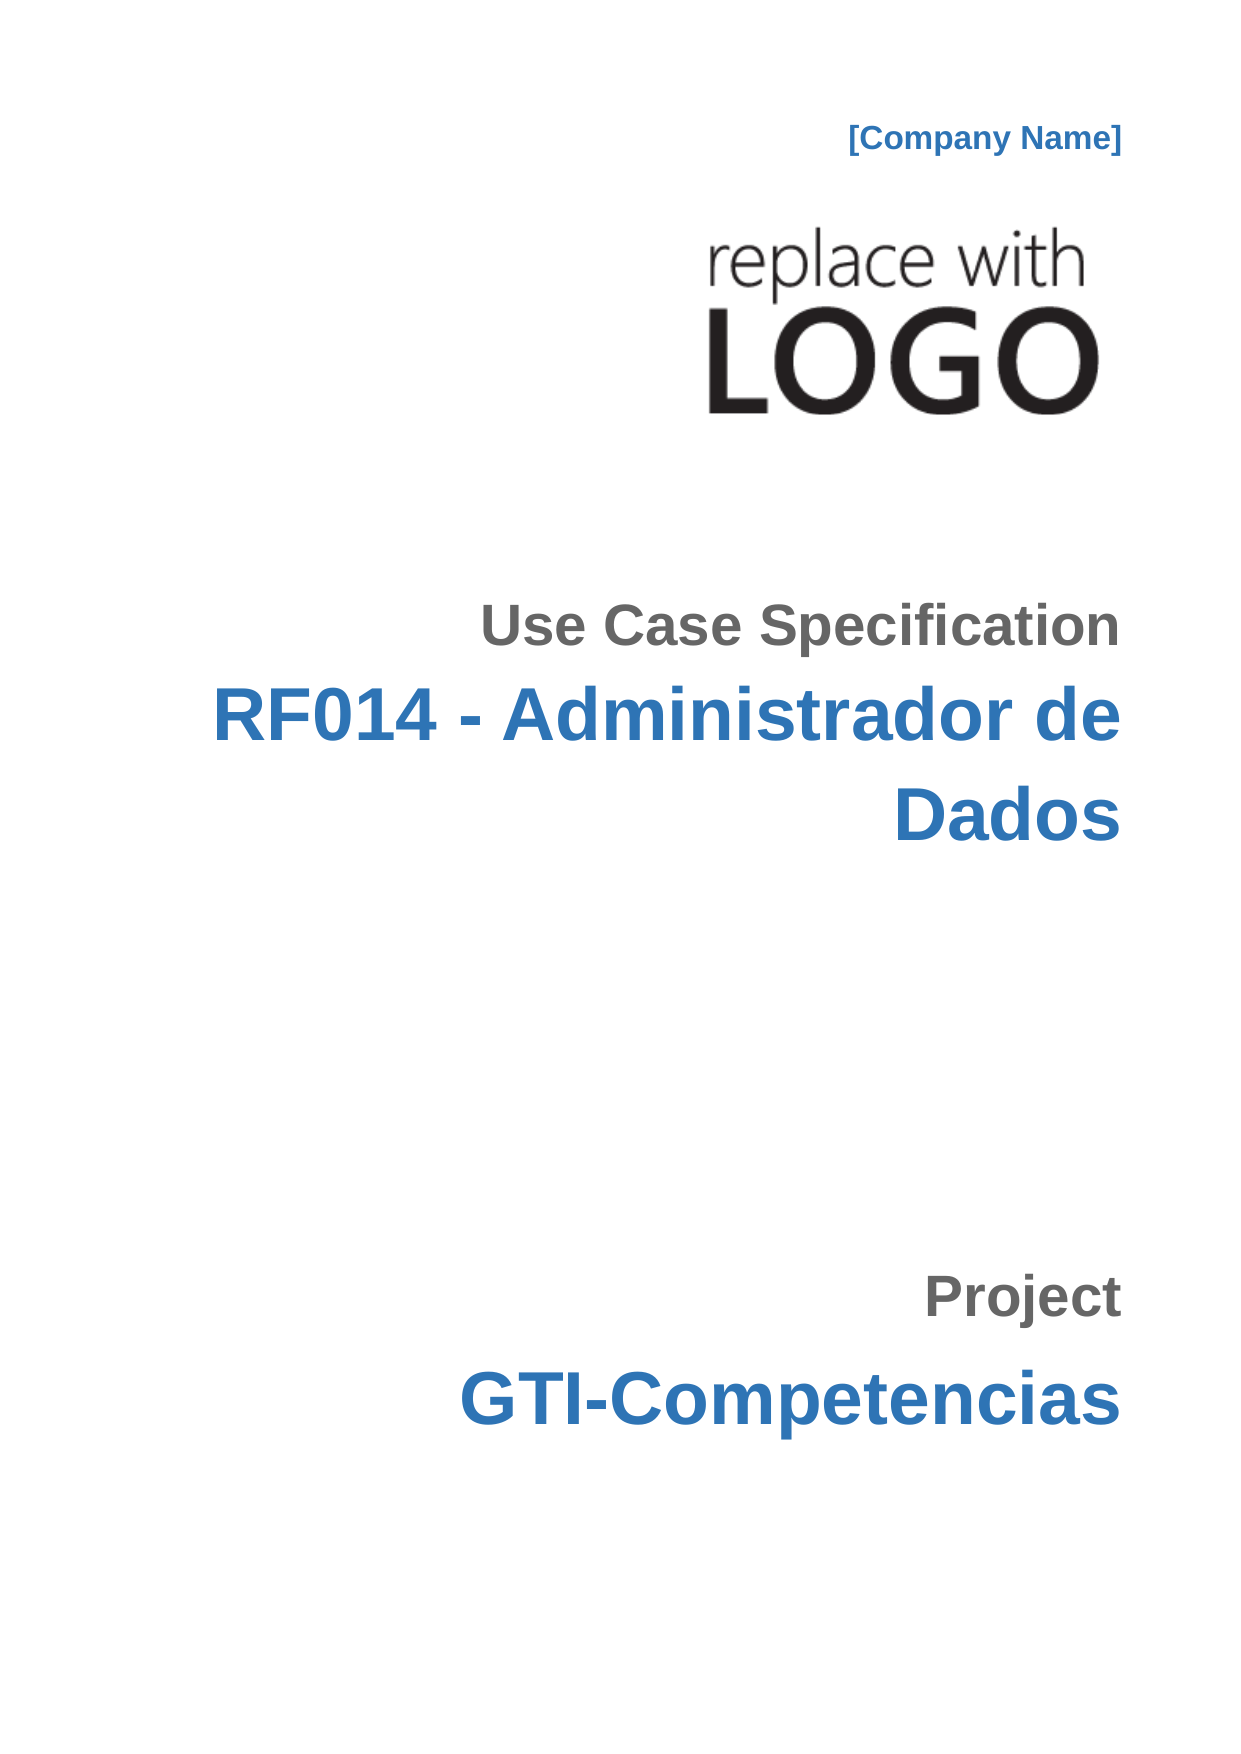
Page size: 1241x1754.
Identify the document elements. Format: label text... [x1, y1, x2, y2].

title GTI-Competencias [118, 1354, 1122, 1440]
text [Company Name] [118, 118, 1122, 157]
title Project [118, 1262, 1122, 1329]
title Use Case Specification [118, 591, 1122, 658]
text RF014 - Administrador de Dados [118, 670, 1122, 856]
picture [687, 206, 1123, 445]
